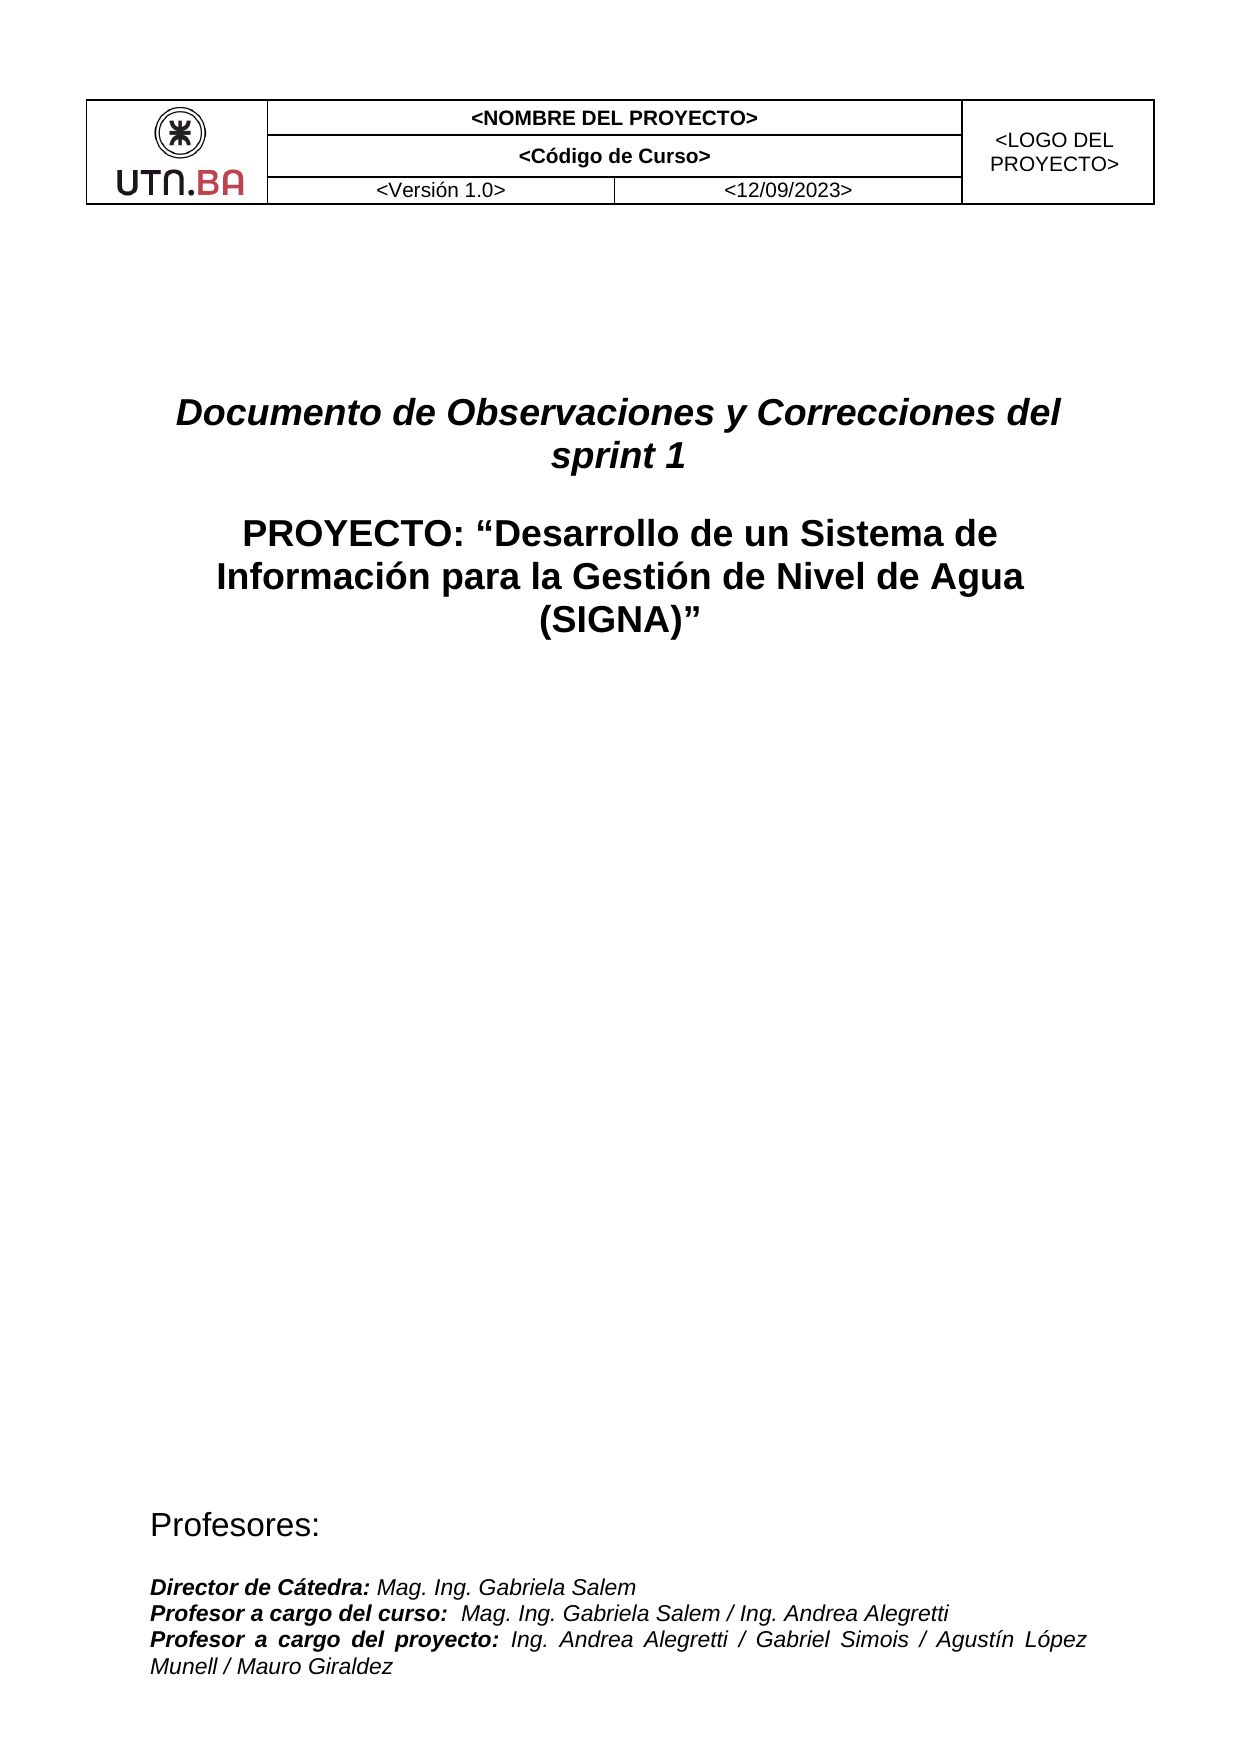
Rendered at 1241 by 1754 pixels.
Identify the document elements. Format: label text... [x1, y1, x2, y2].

title PROYECTO: “Desarrollo de un Sistema de Información para la Gestión de Nivel de Agua (SIGNA)” [150, 511, 1090, 641]
picture [106, 103, 248, 201]
title Documento de Observaciones y Correcciones del sprint 1 [150, 391, 1090, 477]
